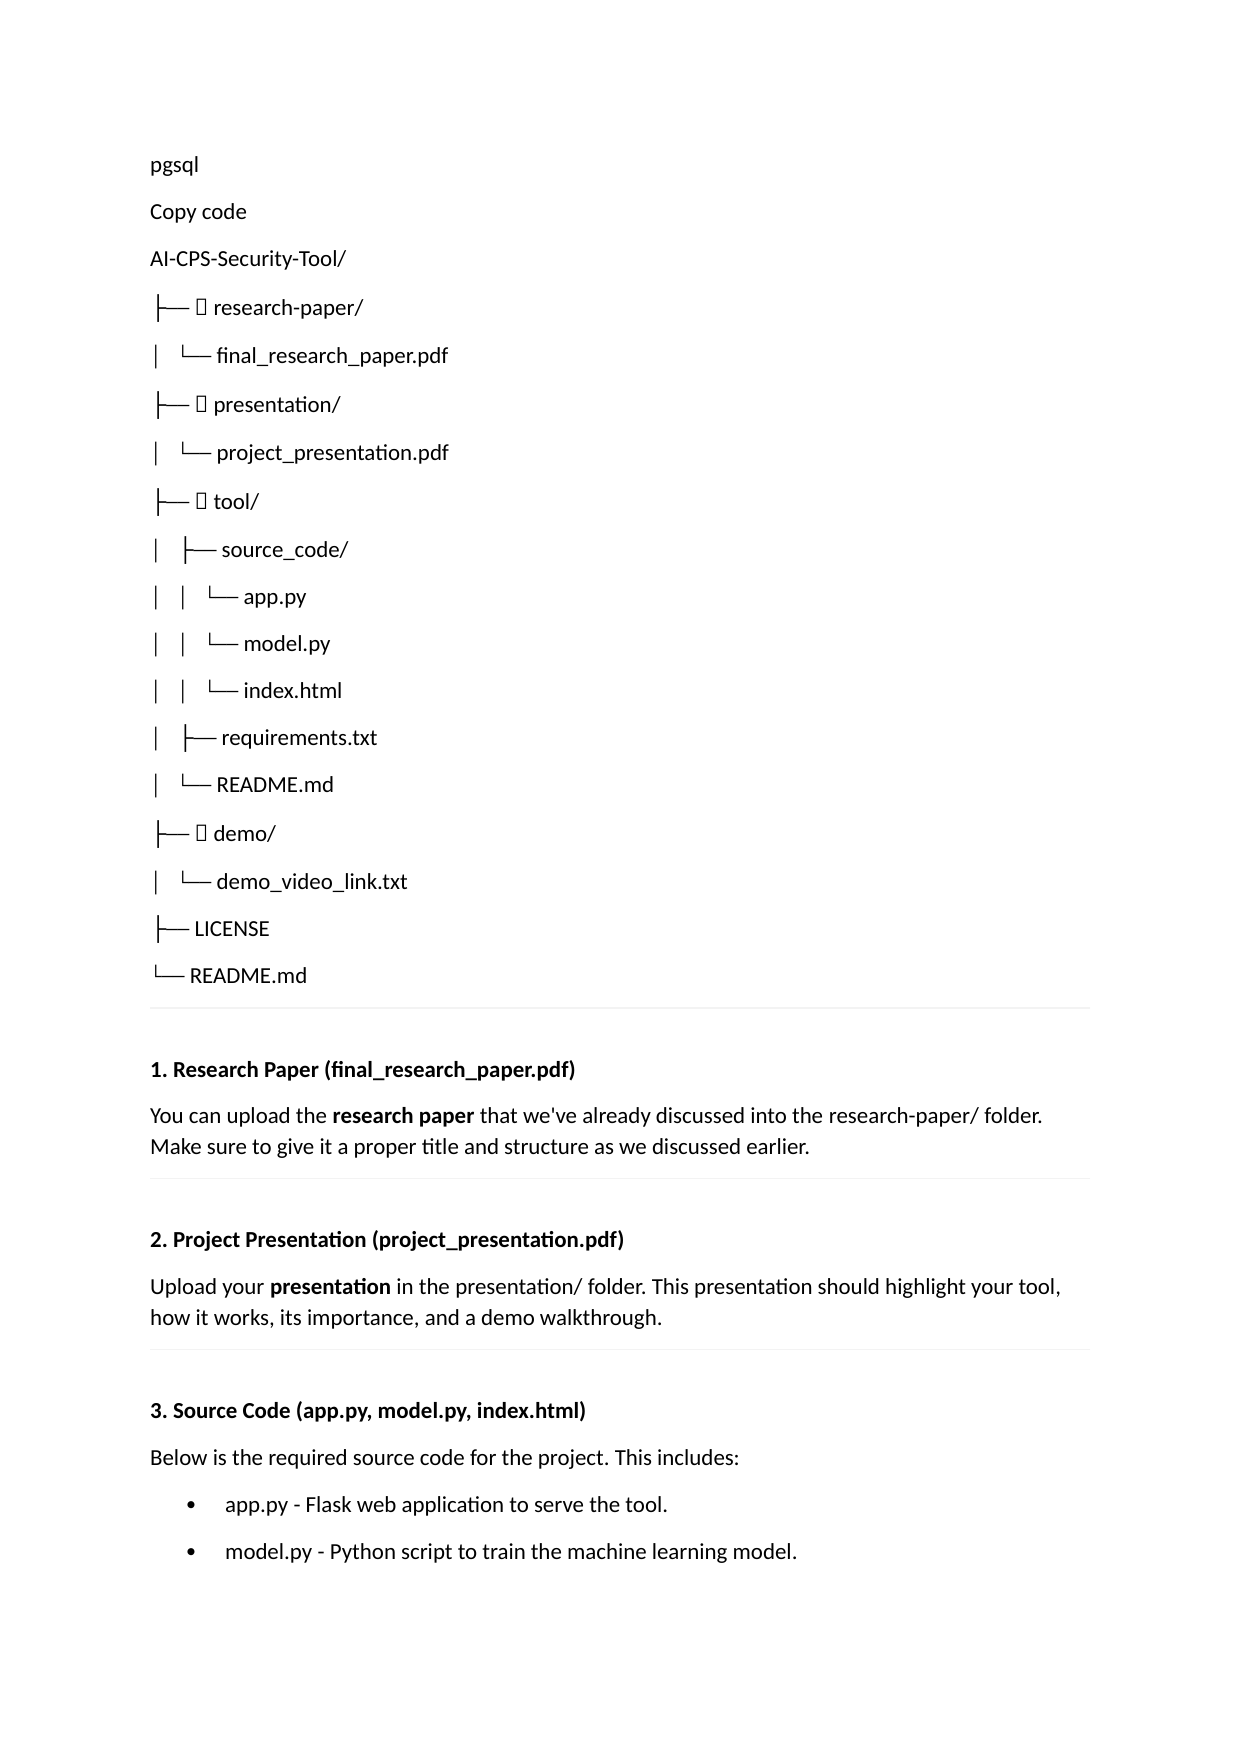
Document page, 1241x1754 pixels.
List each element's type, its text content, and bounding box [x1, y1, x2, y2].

text ├── 📁 presentation/ [150, 388, 1090, 419]
text Copy code [150, 197, 1090, 225]
text │ └── README.md [150, 770, 1090, 798]
text │ ├── requirements.txt [150, 723, 1090, 751]
text 1. Research Paper (final_research_paper.pdf) [150, 1055, 1090, 1083]
text │ │ └── model.py [150, 629, 1090, 657]
text └── README.md [150, 961, 1090, 989]
text ├── 📁 tool/ [150, 485, 1090, 516]
text │ ├── source_code/ [186, 536, 1090, 564]
text ├── 📁 demo/ [150, 817, 1090, 848]
text ├── 📁 research-paper/ [150, 291, 1090, 322]
text │ └── demo_video_link.txt [150, 867, 1090, 895]
text Upload your presentation in the presentation/ folder. This presentation should highlight your tool, how it works, its importance, and a demo walkthrough. [150, 1272, 1090, 1331]
list model.py - Python script to train the machine learning model. [187, 1537, 1090, 1565]
text ├── LICENSE [150, 914, 1090, 942]
text You can upload the research paper that we've already discussed into the research-paper/ folder. Make sure to give it a proper title and structure as we discussed earlier. [150, 1102, 1090, 1160]
list app.py - Flask web application to serve the tool. [187, 1490, 1090, 1518]
text AI-CPS-Security-Tool/ [150, 244, 1090, 272]
text │ └── final_research_paper.pdf [150, 341, 1090, 369]
text 3. Source Code (app.py, model.py, index.html) [150, 1396, 1090, 1424]
text │ │ └── index.html [150, 676, 1090, 704]
text pgsql [150, 150, 1090, 178]
text Below is the required source code for the project. This includes: [150, 1443, 1090, 1471]
text 2. Project Presentation (project_presentation.pdf) [150, 1226, 1090, 1254]
text │ │ └── app.py [150, 582, 1090, 611]
text │ └── project_presentation.pdf [150, 438, 1090, 466]
